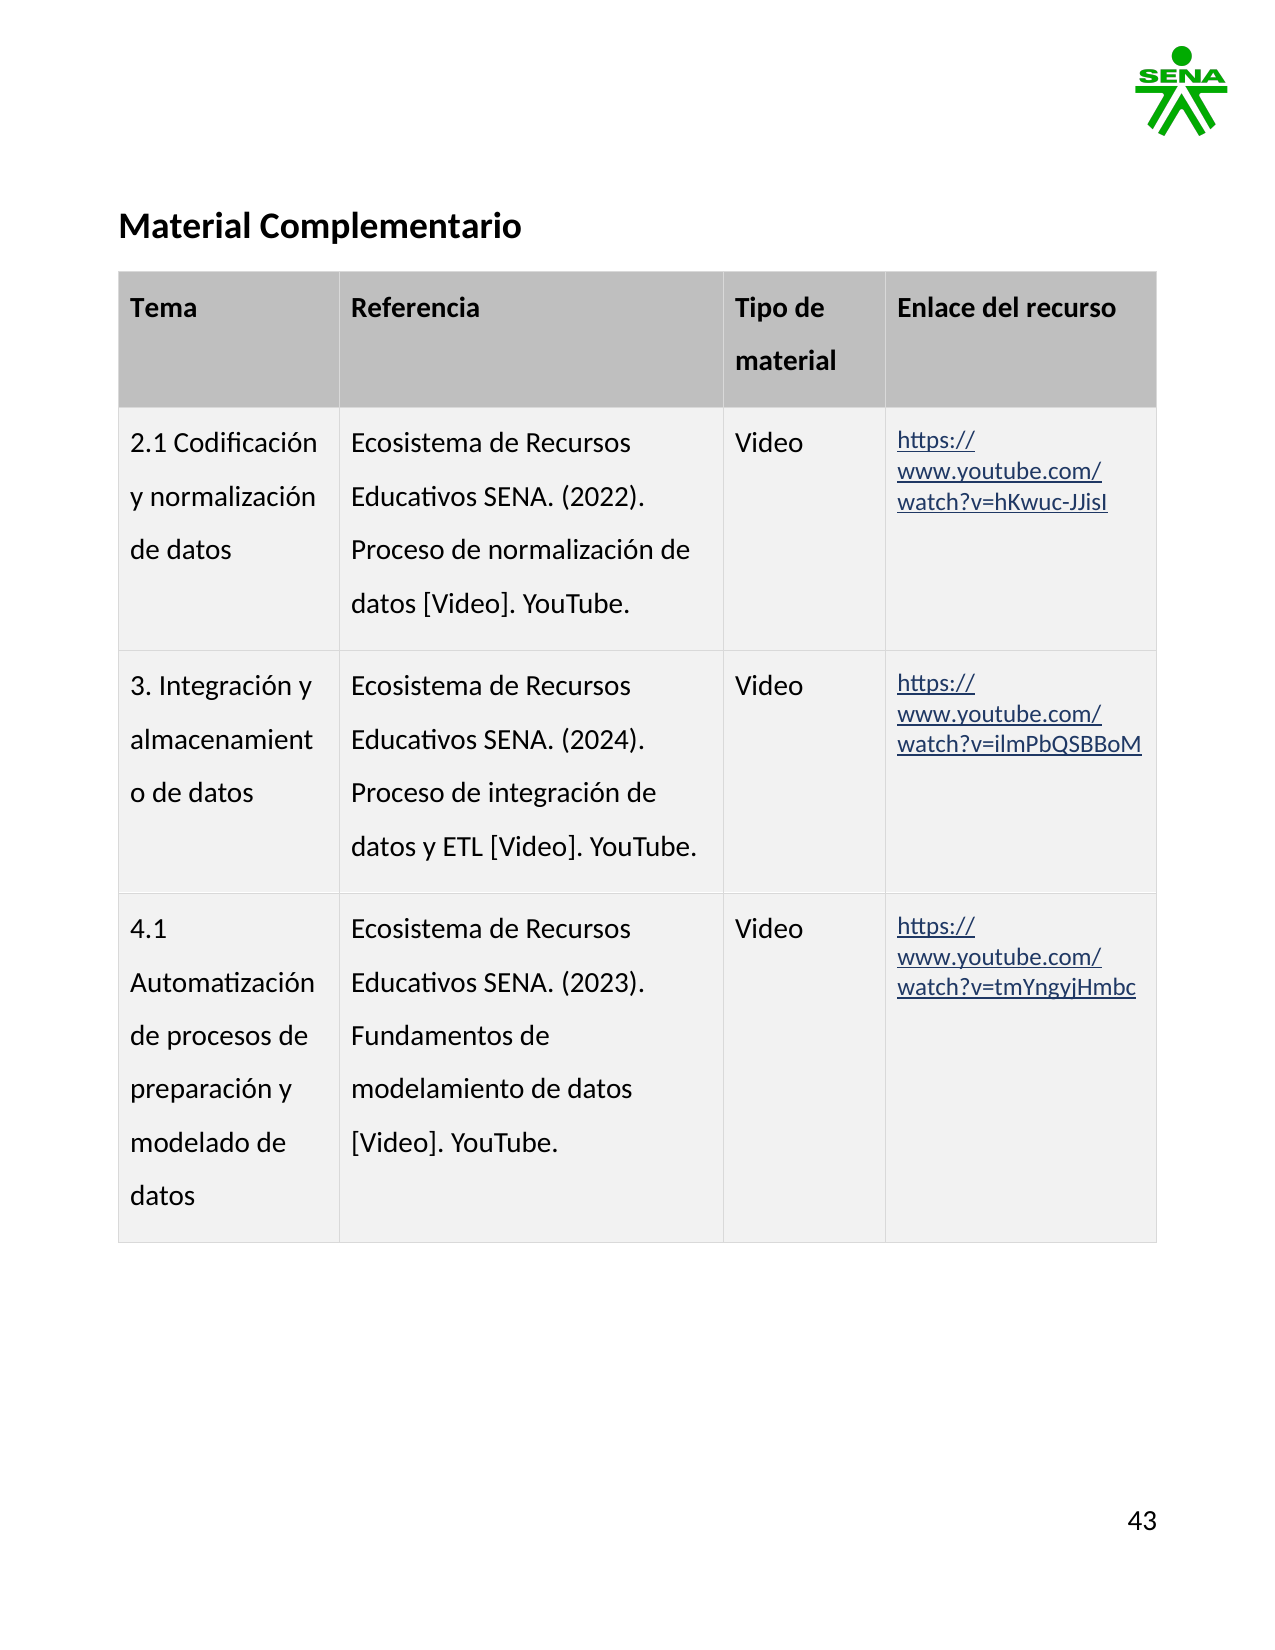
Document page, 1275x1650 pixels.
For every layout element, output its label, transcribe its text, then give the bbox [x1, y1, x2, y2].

table_cell 3. Integración y almacenamiento de datos [119, 651, 339, 892]
table_cell 4.1 Automatización de procesos de preparación y modelado de datos [119, 894, 339, 1242]
table_cell https://www.youtube.com/watch?v=tmYngyjHmbc [886, 894, 1156, 1242]
table_cell 2.1 Codificación y normalización de datos [119, 408, 339, 650]
table_header Tipo de material [724, 272, 885, 407]
text Material Complementario [118, 202, 1157, 248]
table_cell Ecosistema de Recursos Educativos SENA. (2022). Proceso de normalización de datos [Video]. YouTube. [340, 408, 723, 650]
table_cell Ecosistema de Recursos Educativos SENA. (2023). Fundamentos de modelamiento de datos [Video]. YouTube. [340, 894, 723, 1242]
table_cell https://www.youtube.com/watch?v=ilmPbQSBBoM [886, 651, 1156, 892]
table_cell https://www.youtube.com/watch?v=hKwuc-JJisI [886, 408, 1156, 650]
picture [1135, 46, 1228, 136]
table_cell Video [724, 651, 885, 892]
table_header Tema [119, 272, 339, 407]
table_header Enlace del recurso [886, 272, 1156, 407]
table_cell Video [724, 894, 885, 1242]
table_header Referencia [340, 272, 723, 407]
table_cell Video [724, 408, 885, 650]
table_cell Ecosistema de Recursos Educativos SENA. (2024). Proceso de integración de datos y ETL [Video]. YouTube. [340, 651, 723, 892]
